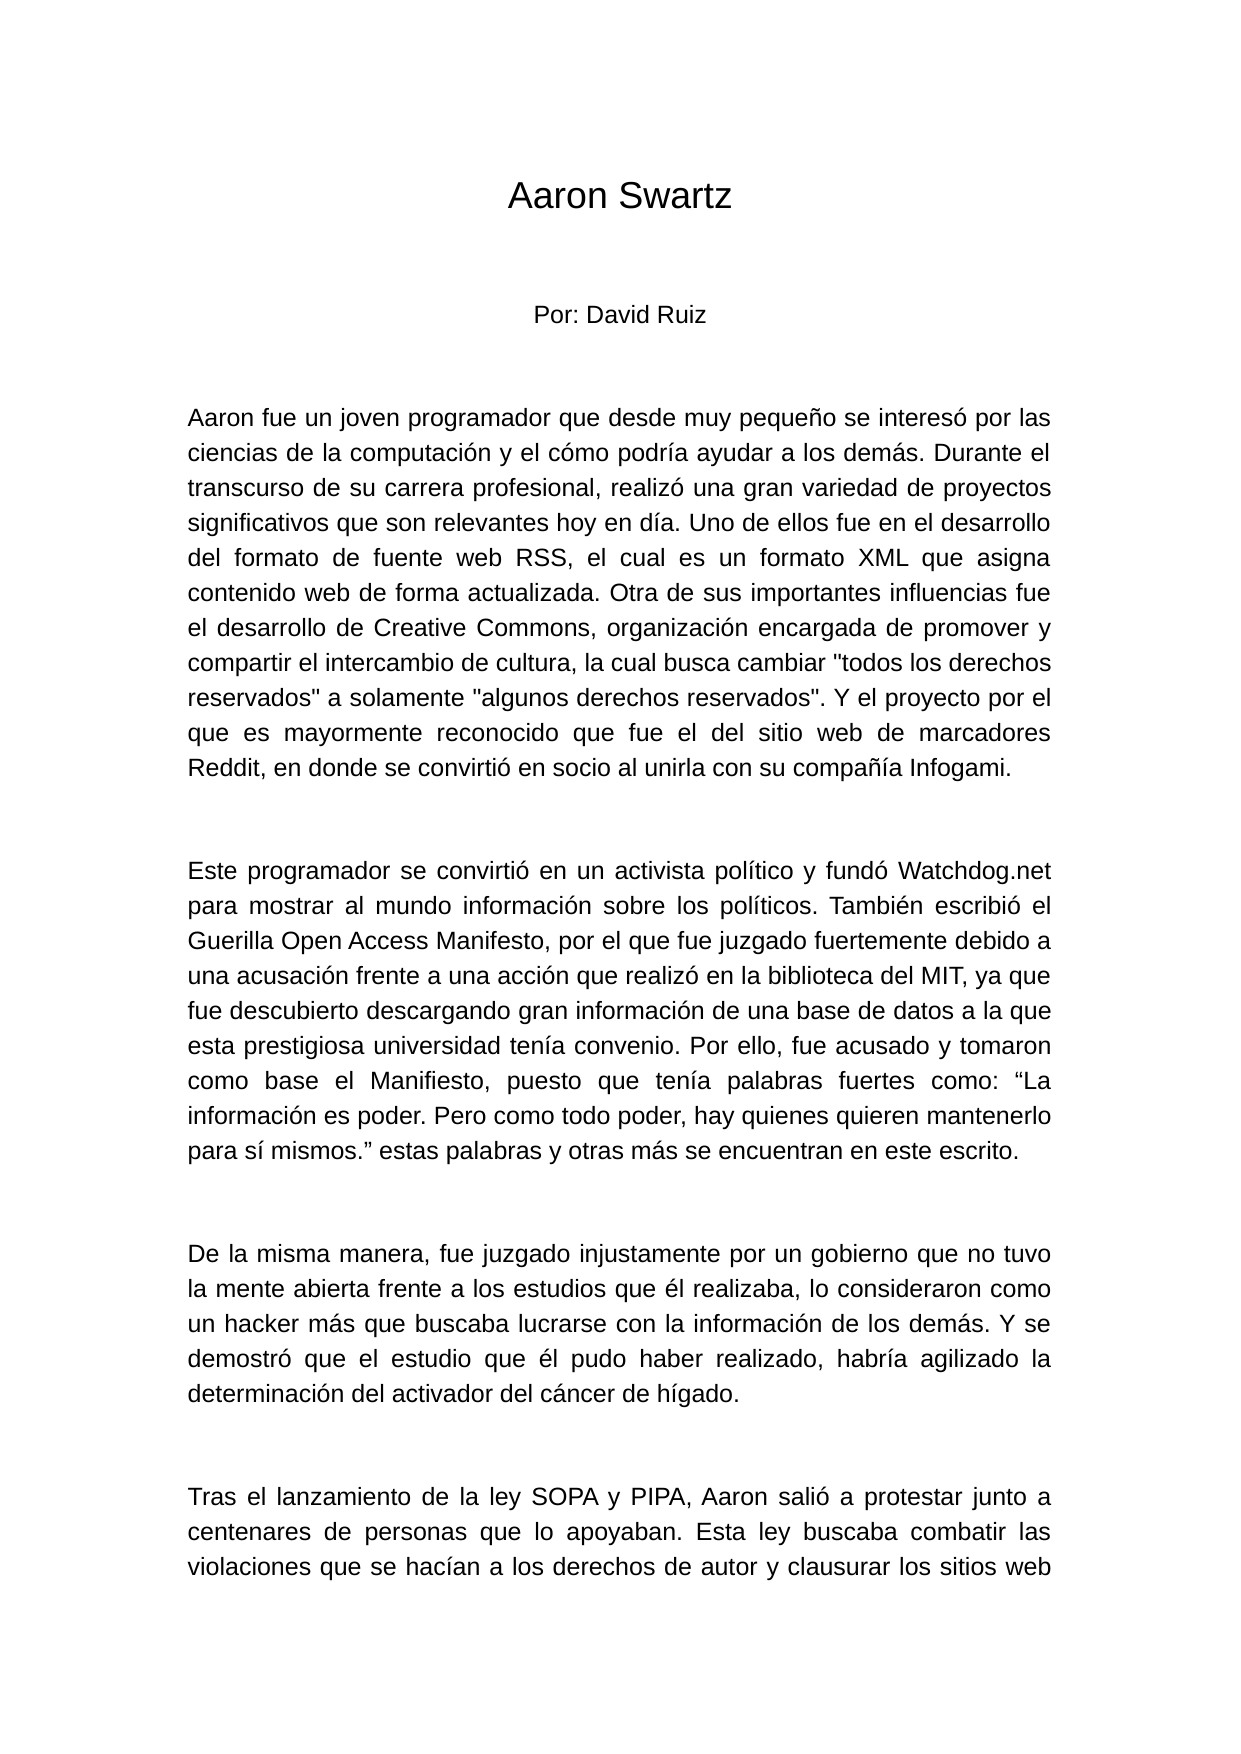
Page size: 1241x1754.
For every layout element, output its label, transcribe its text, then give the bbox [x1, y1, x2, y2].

text Aaron Swartz [187, 162, 1053, 227]
text Este programador se convirtió en un activista político y fundó Watchdog.net para mostrar al mundo información sobre los políticos. También escribió el Guerilla Open Access Manifesto, por el que fue juzgado fuertemente debido a una acusación frente a una acción que realizó en la biblioteca del MIT, ya que fue descubierto descargando gran información de una base de datos a la que esta prestigiosa universidad tenía convenio. Por ello, fue acusado y tomaron como base el Manifiesto, puesto que tenía palabras fuertes como: “La información es poder. Pero como todo poder, hay quienes quieren mantenerlo para sí mismos.” estas palabras y otras más se encuentran en este escrito. [187, 854, 1053, 1167]
text Por: David Ruiz [187, 298, 1053, 331]
text De la misma manera, fue juzgado injustamente por un gobierno que no tuvo la mente abierta frente a los estudios que él realizaba, lo consideraron como un hacker más que buscaba lucrarse con la información de los demás. Y se demostró que el estudio que él pudo haber realizado, habría agilizado la determinación del activador del cáncer de hígado. [187, 1237, 1053, 1409]
text Aaron fue un joven programador que desde muy pequeño se interesó por las ciencias de la computación y el cómo podría ayudar a los demás. Durante el transcurso de su carrera profesional, realizó una gran variedad de proyectos significativos que son relevantes hoy en día. Uno de ellos fue en el desarrollo del formato de fuente web RSS, el cual es un formato XML que asigna contenido web de forma actualizada. Otra de sus importantes influencias fue el desarrollo de Creative Commons, organización encargada de promover y compartir el intercambio de cultura, la cual busca cambiar "todos los derechos reservados" a solamente "algunos derechos reservados". Y el proyecto por el que es mayormente reconocido que fue el del sitio web de marcadores Reddit, en donde se convirtió en socio al unirla con su compañía Infogami. [187, 401, 1053, 784]
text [187, 1480, 1053, 1582]
